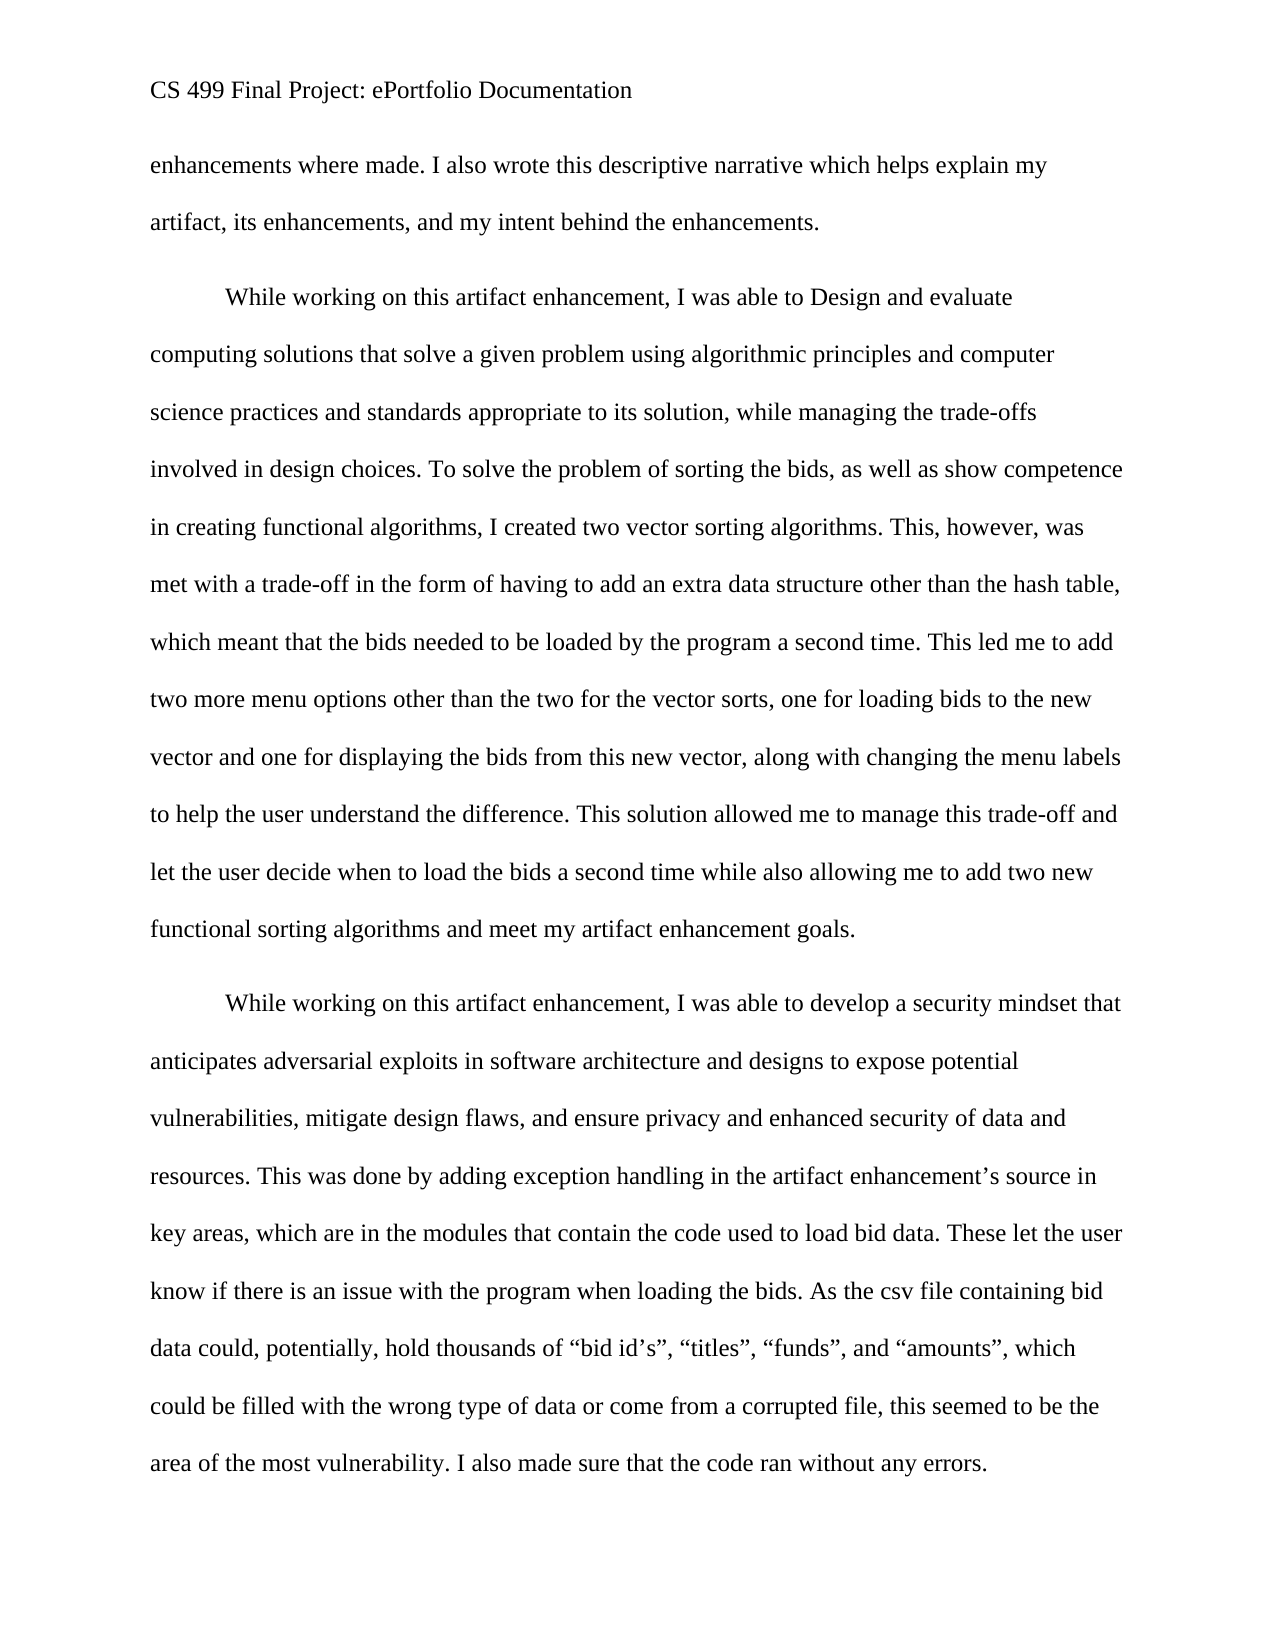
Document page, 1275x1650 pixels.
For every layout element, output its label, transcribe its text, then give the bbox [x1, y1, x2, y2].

text While working on this artifact enhancement, I was able to develop a security mindset that anticipates adversarial exploits in software architecture and designs to expose potential vulnerabilities, mitigate design flaws, and ensure privacy and enhanced security of data and resources. This was done by adding exception handling in the artifact enhancement’s source in key areas, which are in the modules that contain the code used to load bid data. These let the user know if there is an issue with the program when loading the bids. As the csv file containing bid data could, potentially, hold thousands of “bid id’s”, “titles”, “funds”, and “amounts”, which could be filled with the wrong type of data or come from a corrupted file, this seemed to be the area of the most vulnerability. I also made sure that the code ran without any errors. [150, 988, 1125, 1477]
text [150, 150, 1125, 236]
text While working on this artifact enhancement, I was able to Design and evaluate computing solutions that solve a given problem using algorithmic principles and computer science practices and standards appropriate to its solution, while managing the trade-offs involved in design choices. To solve the problem of sorting the bids, as well as show competence in creating functional algorithms, I created two vector sorting algorithms. This, however, was met with a trade-off in the form of having to add an extra data structure other than the hash table, which meant that the bids needed to be loaded by the program a second time. This led me to add two more menu options other than the two for the vector sorts, one for loading bids to the new vector and one for displaying the bids from this new vector, along with changing the menu labels to help the user understand the difference. This solution allowed me to manage this trade-off and let the user decide when to load the bids a second time while also allowing me to add two new functional sorting algorithms and meet my artifact enhancement goals. [150, 282, 1125, 943]
